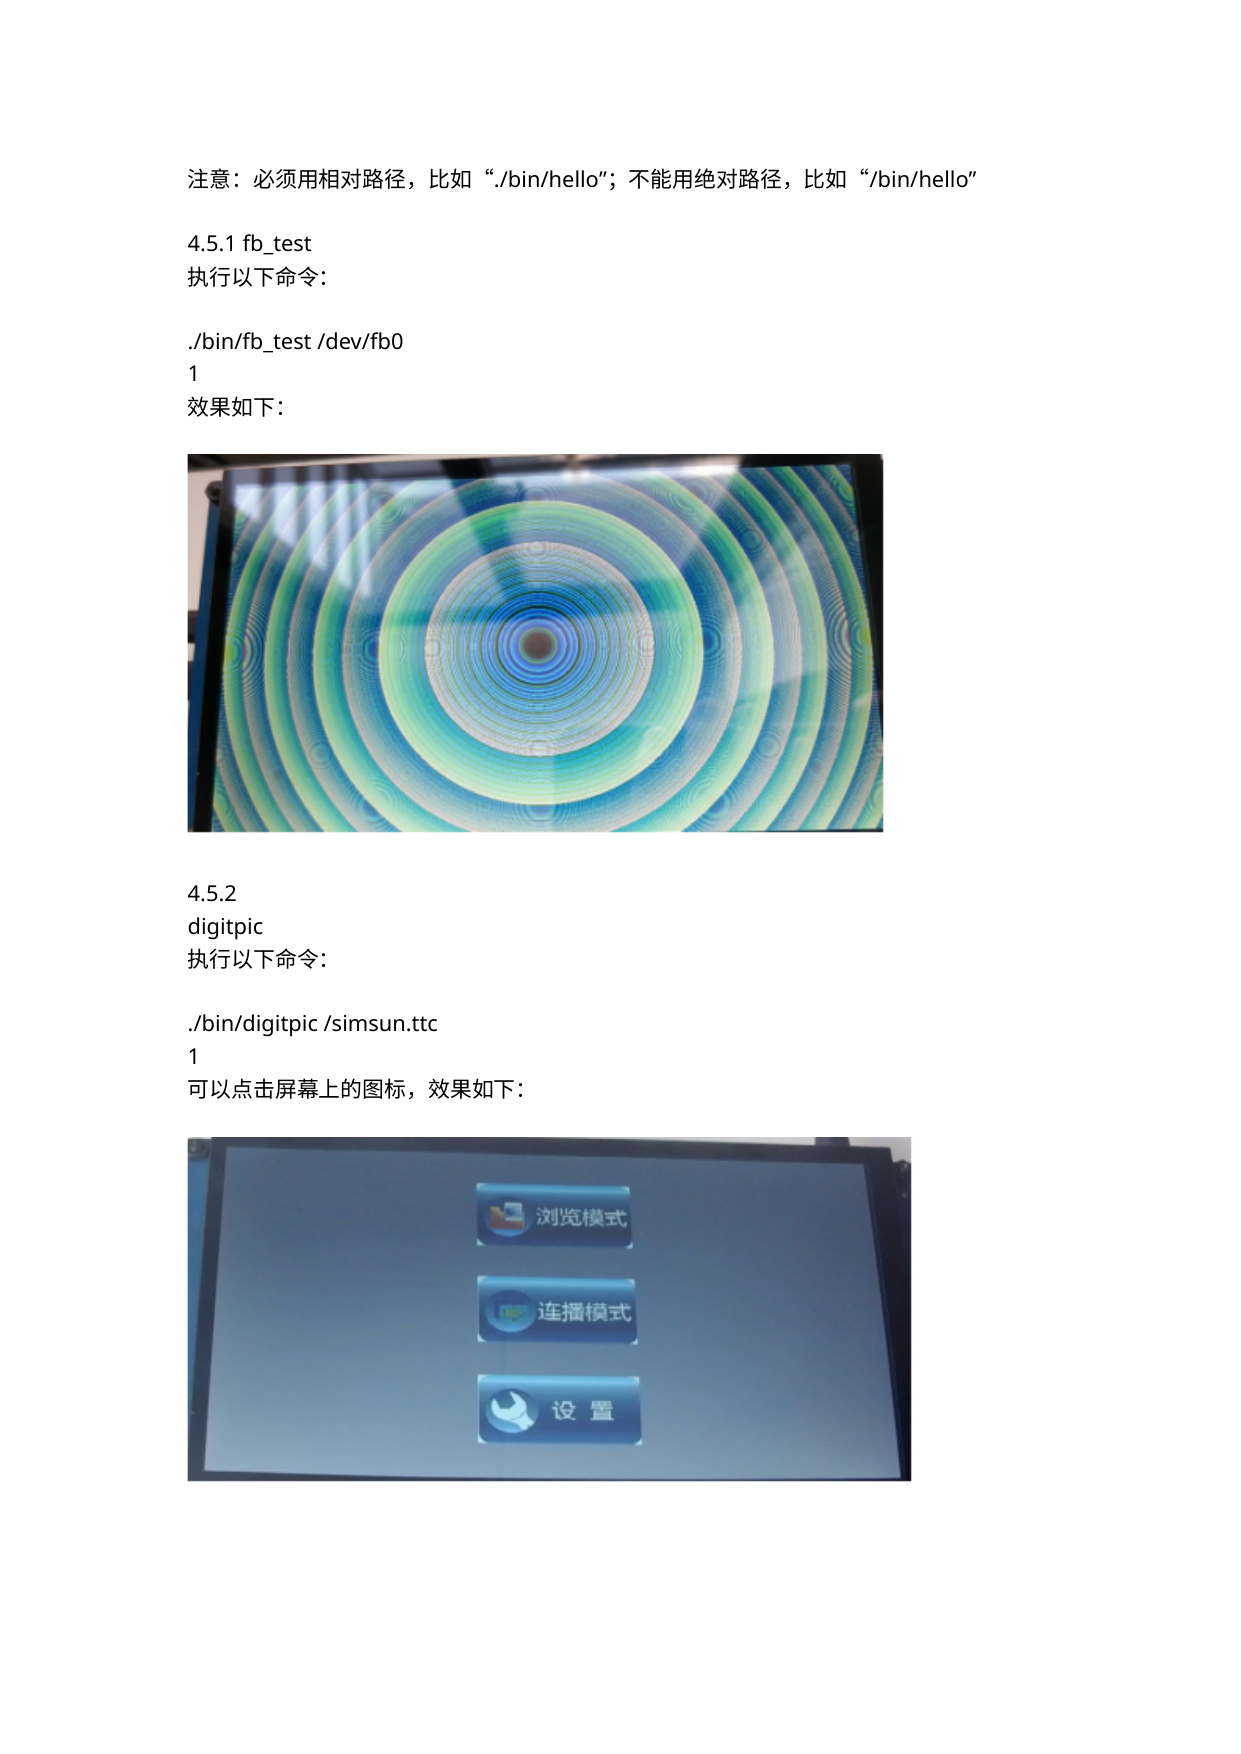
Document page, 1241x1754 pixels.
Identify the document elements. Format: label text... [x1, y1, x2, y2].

text 1 [187, 357, 1053, 389]
text 4.5.2 [187, 877, 1053, 909]
text 可以点击屏幕上的图标，效果如下： [187, 1072, 1053, 1104]
text 1 [187, 1039, 1053, 1072]
picture [187, 1137, 913, 1483]
text digitpic [187, 909, 1053, 942]
text 执行以下命令： [187, 942, 1053, 974]
text 4.5.1 fb_test [187, 227, 1053, 259]
picture [187, 454, 885, 834]
text ./bin/fb_test /dev/fb0 [187, 324, 1053, 357]
text 注意：必须用相对路径，比如“./bin/hello”；不能用绝对路径，比如“/bin/hello” [187, 162, 1053, 194]
text 效果如下： [187, 389, 1053, 422]
text 执行以下命令： [187, 259, 1053, 292]
text ./bin/digitpic /simsun.ttc [187, 1007, 1053, 1039]
